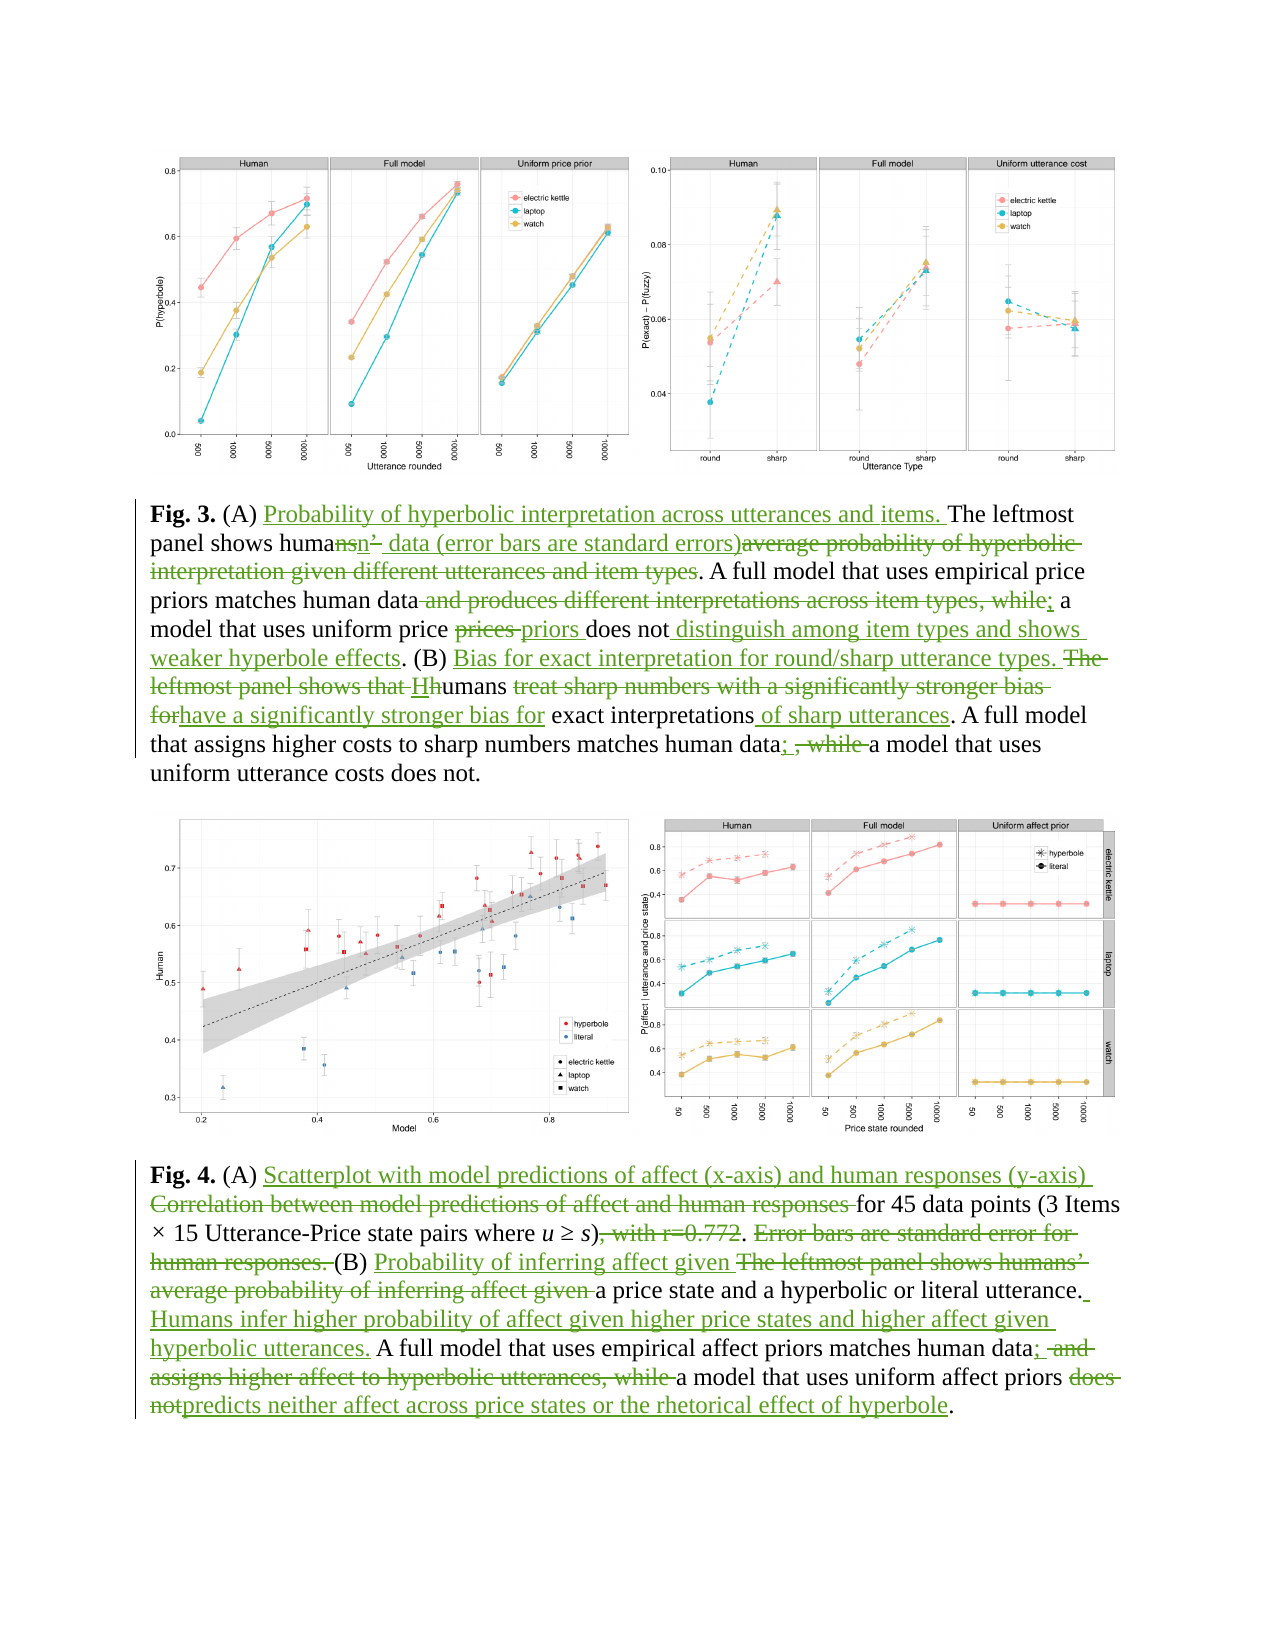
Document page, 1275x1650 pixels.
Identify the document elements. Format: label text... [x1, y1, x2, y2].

text Fig. 3. (A) The leftmost panel shows huma. A full model that uses empirical price priors matches human data a model that uses uniform price does not. (B) umans exact interpretations. A full model that assigns higher costs to sharp numbers matches human dataa model that uses uniform utterance costs does not. [150, 499, 1125, 786]
text Fig. 4. (A) for 45 data points (3 Items 15 Utterance-Price state pairs where u s). (B) a price state and a hyperbolic or literal utterance. A full model that uses empirical affect priors matches human dataa model that uses uniform affect priors . [150, 1160, 1125, 1419]
